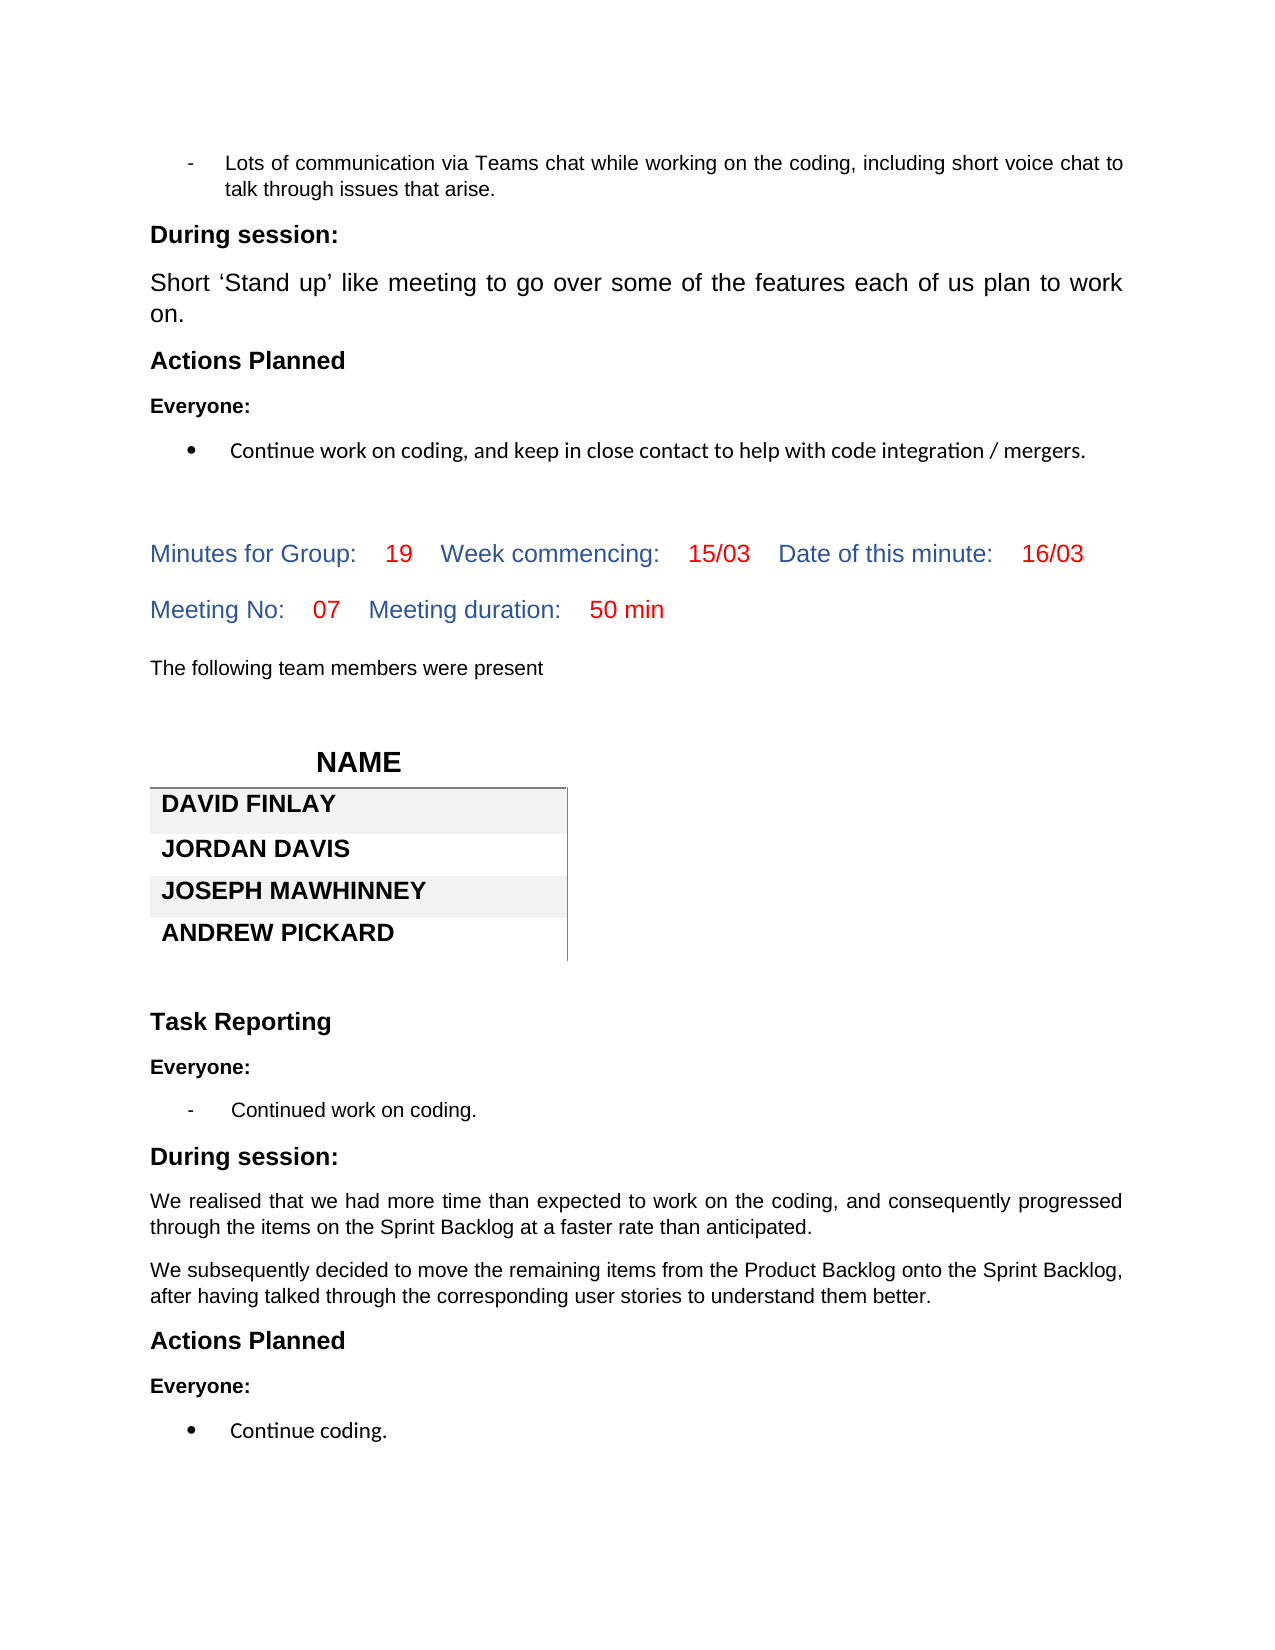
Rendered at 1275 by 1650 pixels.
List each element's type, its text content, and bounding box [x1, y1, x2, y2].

text Task Reporting [150, 1007, 1125, 1036]
table_cell DAVID FINLAY [150, 787, 567, 834]
text During session: [150, 1142, 1125, 1170]
text The following team members were present [150, 626, 1125, 679]
text We subsequently decided to move the remaining items from the Product Backlog onto the Sprint Backlog, after having talked through the corresponding user stories to understand them better. [150, 1258, 1125, 1307]
text Short ‘Stand up’ like meeting to go over some of the features each of us plan to work on. [150, 267, 1125, 327]
table_cell JORDAN DAVIS [150, 834, 567, 876]
table_cell ANDREW PICKARD [150, 918, 567, 961]
list Continue coding. [187, 1416, 1125, 1444]
text Everyone: [150, 394, 1125, 418]
table_header NAME [150, 745, 567, 787]
list Continued work on coding. [187, 1098, 1125, 1123]
table_cell JOSEPH MAWHINNEY [150, 876, 567, 918]
text During session: [150, 220, 1125, 248]
text We realised that we had more time than expected to work on the coding, and consequently progressed through the items on the Sprint Backlog at a faster rate than anticipated. [150, 1189, 1125, 1239]
text Actions Planned [150, 1326, 1125, 1355]
subtitle Meeting No: 07 Meeting duration: 50 min [150, 594, 1125, 623]
text Actions Planned [150, 346, 1125, 375]
text Everyone: [150, 1055, 1125, 1079]
list Lots of communication via Teams chat while working on the coding, including short voice chat to talk through issues that arise. [187, 150, 1125, 201]
text Everyone: [150, 1374, 1125, 1398]
subtitle Minutes for Group: 19 Week commencing: 15/03 Date of this minute: 16/03 [150, 538, 1125, 567]
list Continue work on coding, and keep in close contact to help with code integration / mergers. [187, 436, 1125, 464]
